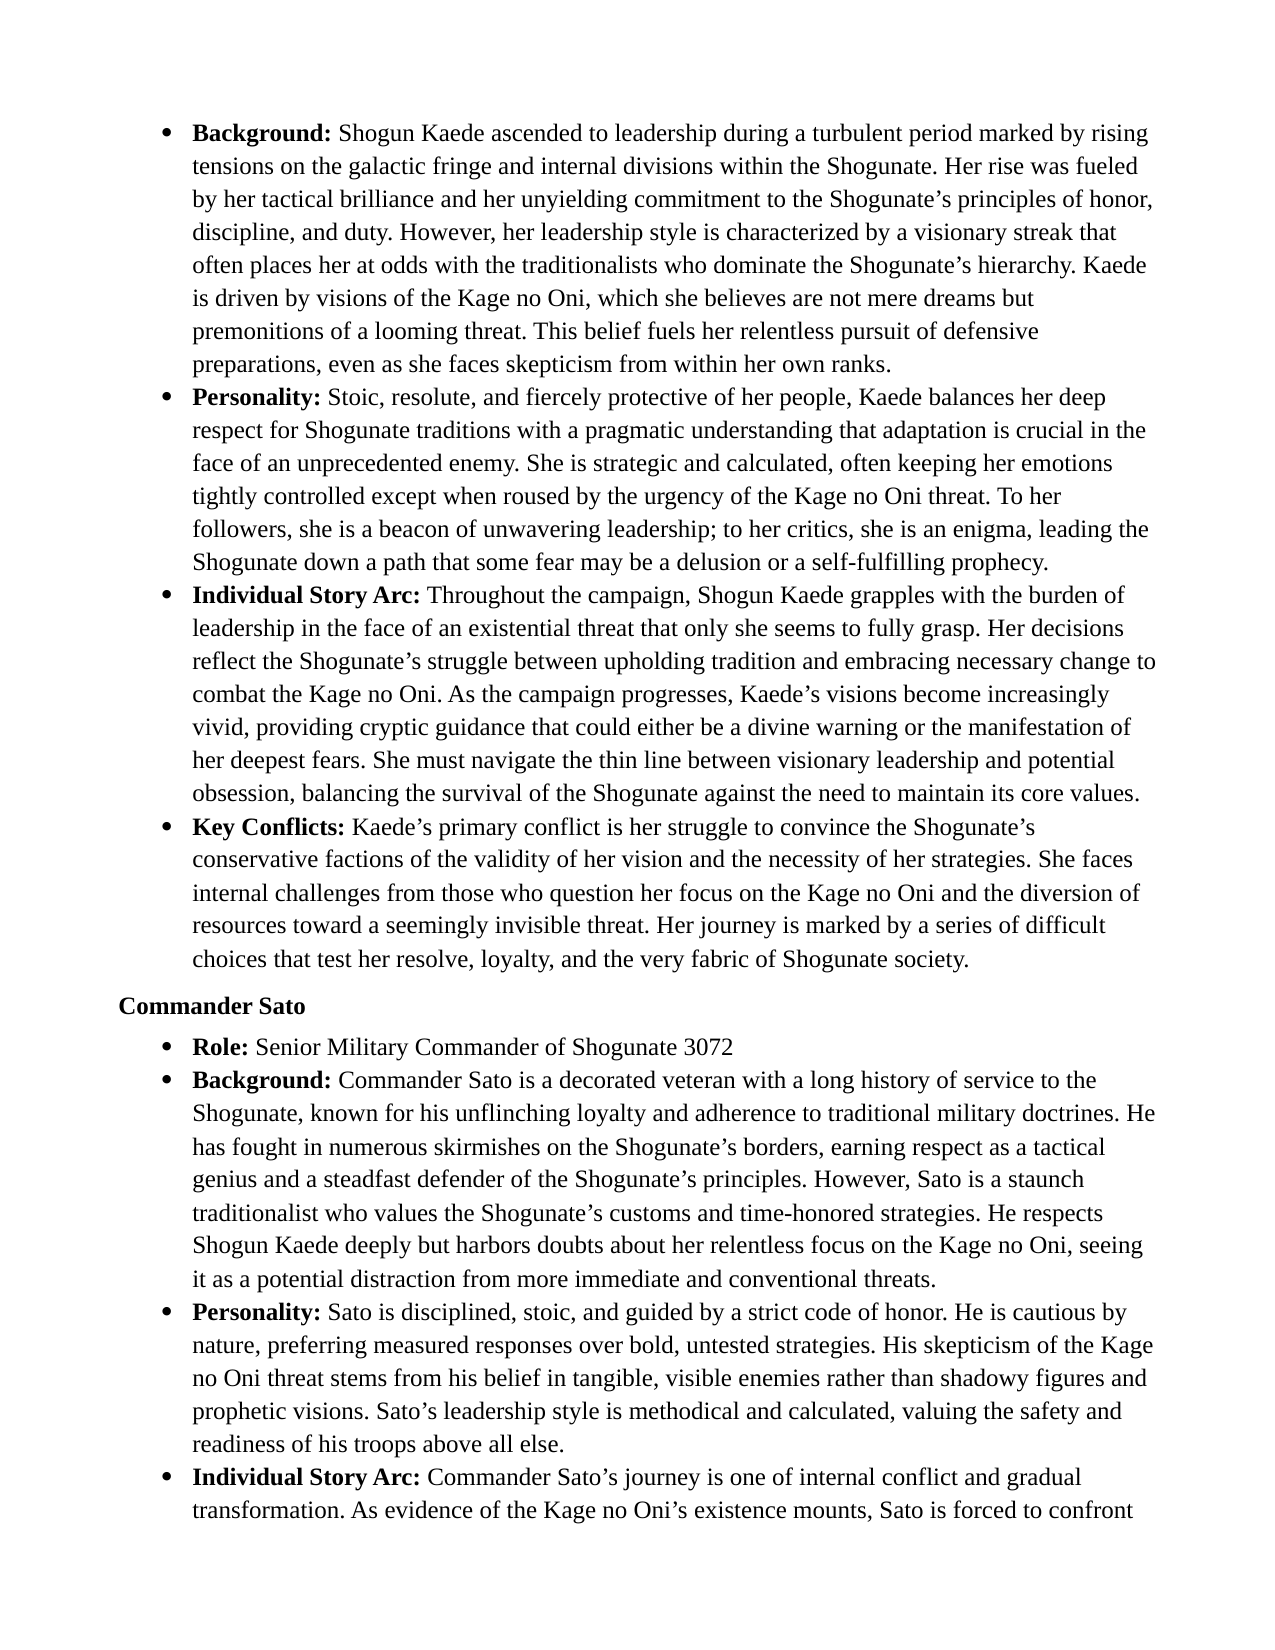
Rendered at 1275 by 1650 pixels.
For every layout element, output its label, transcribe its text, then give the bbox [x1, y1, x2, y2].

subtitle Commander Sato [118, 991, 1157, 1020]
list Background: Shogun Kaede ascended to leadership during a turbulent period marked by rising tensions on the galactic fringe and internal divisions within the Shogunate. Her rise was fueled by her tactical brilliance and her unyielding commitment to the Shogunate’s principles of honor, discipline, and duty. However, her leadership style is characterized by a visionary streak that often places her at odds with the traditionalists who dominate the Shogunate’s hierarchy. Kaede is driven by visions of the Kage no Oni, which she believes are not mere dreams but premonitions of a looming threat. This belief fuels her relentless pursuit of defensive preparations, even as she faces skepticism from within her own ranks. [162, 118, 1157, 378]
list Background: Commander Sato is a decorated veteran with a long history of service to the Shogunate, known for his unflinching loyalty and adherence to traditional military doctrines. He has fought in numerous skirmishes on the Shogunate’s borders, earning respect as a tactical genius and a steadfast defender of the Shogunate’s principles. However, Sato is a staunch traditionalist who values the Shogunate’s customs and time-honored strategies. He respects Shogun Kaede deeply but harbors doubts about her relentless focus on the Kage no Oni, seeing it as a potential distraction from more immediate and conventional threats. [162, 1066, 1157, 1292]
list Personality: Stoic, resolute, and fiercely protective of her people, Kaede balances her deep respect for Shogunate traditions with a pragmatic understanding that adaptation is crucial in the face of an unprecedented enemy. She is strategic and calculated, often keeping her emotions tightly controlled except when roused by the urgency of the Kage no Oni threat. To her followers, she is a beacon of unwavering leadership; to her critics, she is an enigma, leading the Shogunate down a path that some fear may be a delusion or a self-fulfilling prophecy. [162, 382, 1157, 576]
list Role: Senior Military Commander of Shogunate 3072 [162, 1032, 1157, 1061]
list Individual Story Arc: Throughout the campaign, Shogun Kaede grapples with the burden of leadership in the face of an existential threat that only she seems to fully grasp. Her decisions reflect the Shogunate’s struggle between upholding tradition and embracing necessary change to combat the Kage no Oni. As the campaign progresses, Kaede’s visions become increasingly vivid, providing cryptic guidance that could either be a divine warning or the manifestation of her deepest fears. She must navigate the thin line between visionary leadership and potential obsession, balancing the survival of the Shogunate against the need to maintain its core values. [162, 580, 1157, 807]
list Personality: Sato is disciplined, stoic, and guided by a strict code of honor. He is cautious by nature, preferring measured responses over bold, untested strategies. His skepticism of the Kage no Oni threat stems from his belief in tangible, visible enemies rather than shadowy figures and prophetic visions. Sato’s leadership style is methodical and calculated, valuing the safety and readiness of his troops above all else. [162, 1297, 1157, 1457]
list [162, 1462, 1157, 1523]
list Key Conflicts: Kaede’s primary conflict is her struggle to convince the Shogunate’s conservative factions of the validity of her vision and the necessity of her strategies. She faces internal challenges from those who question her focus on the Kage no Oni and the diversion of resources toward a seemingly invisible threat. Her journey is marked by a series of difficult choices that test her resolve, loyalty, and the very fabric of Shogunate society. [162, 812, 1157, 972]
